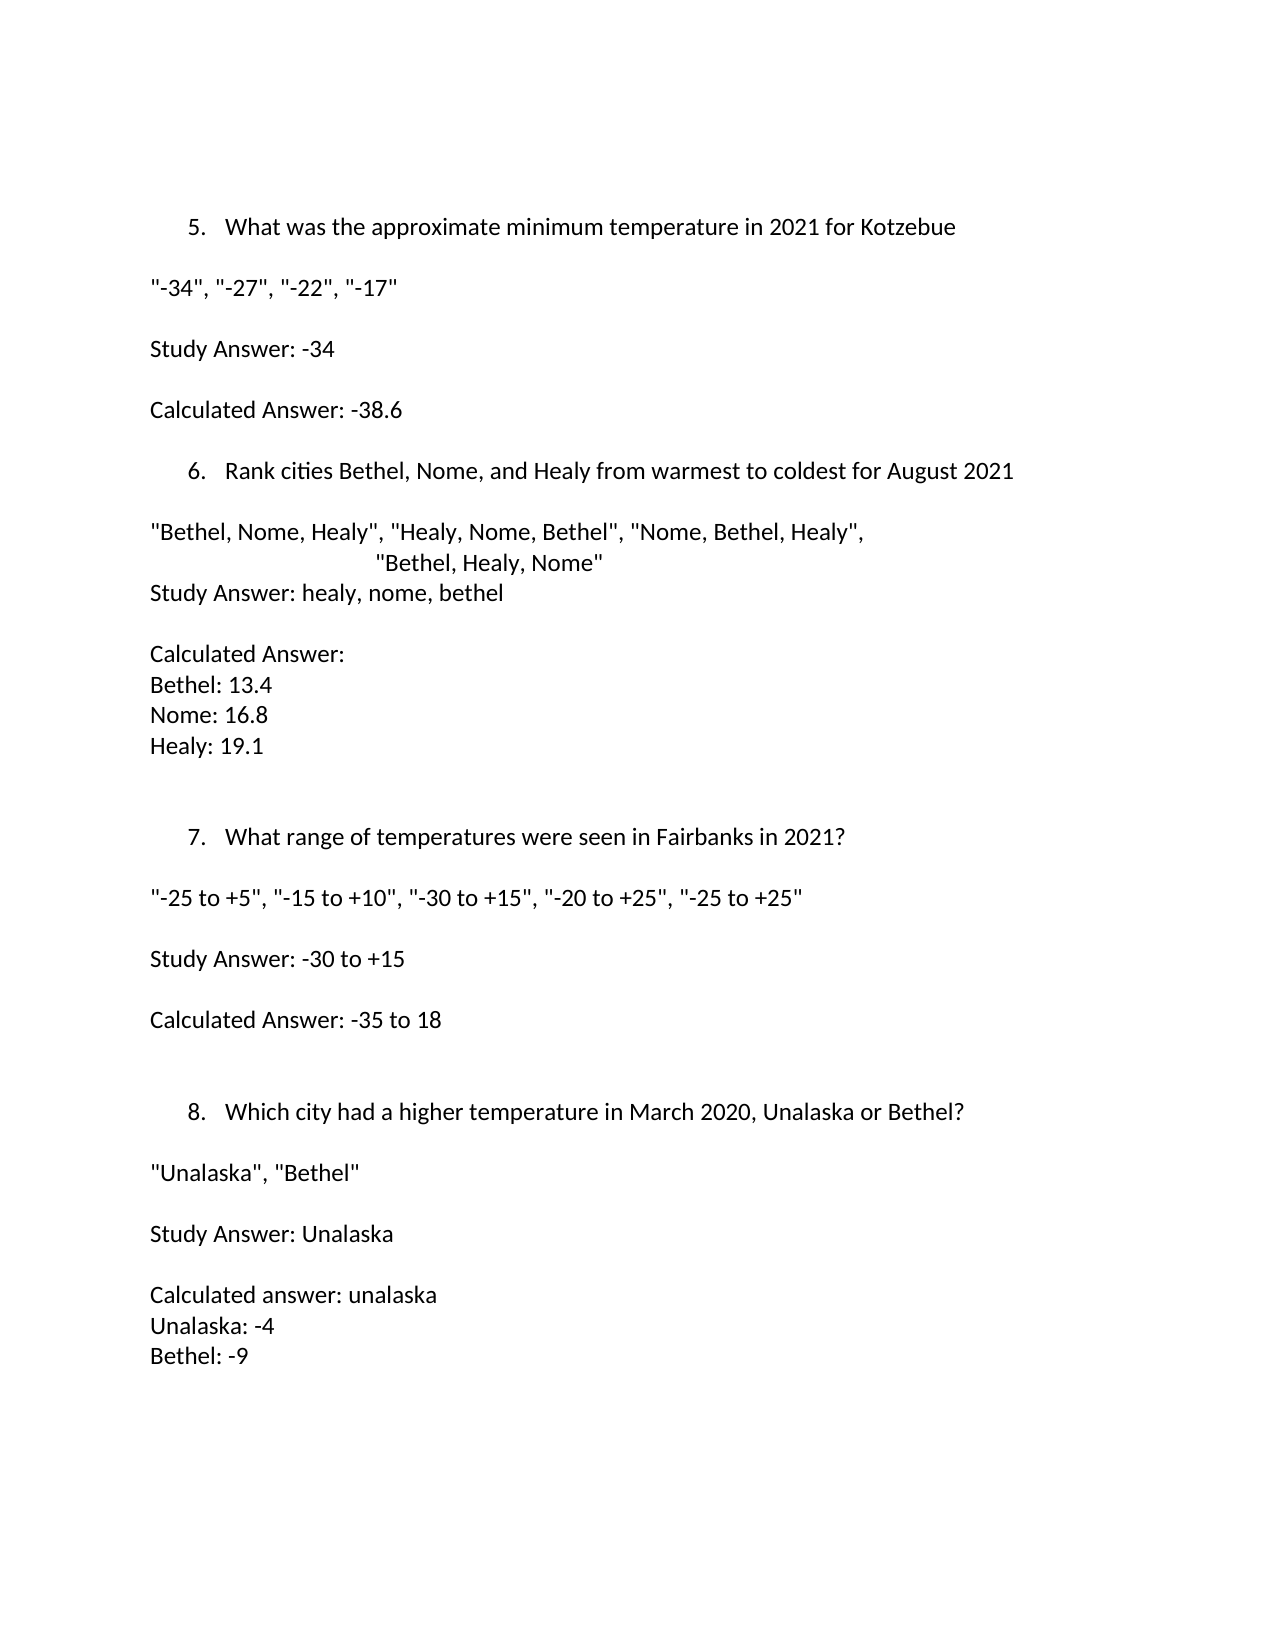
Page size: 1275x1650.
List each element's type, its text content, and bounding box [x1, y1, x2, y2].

text Study Answer: Unalaska [150, 1218, 1125, 1249]
text Study Answer: -34 [150, 333, 1125, 364]
list What was the approximate minimum temperature in 2021 for Kotzebue [187, 211, 1125, 242]
list What range of temperatures were seen in Fairbanks in 2021? [187, 821, 1125, 852]
list Rank cities Bethel, Nome, and Healy from warmest to coldest for August 2021 [187, 455, 1125, 486]
text Study Answer: -30 to +15 [150, 943, 1125, 974]
list Which city had a higher temperature in March 2020, Unalaska or Bethel? [187, 1096, 1125, 1127]
text Calculated Answer: [150, 638, 1125, 669]
text "-34", "-27", "-22", "-17" [150, 272, 1125, 303]
text Calculated Answer: -35 to 18 [150, 1004, 1125, 1035]
text "Unalaska", "Bethel" [150, 1157, 1125, 1188]
text "Bethel, Nome, Healy", "Healy, Nome, Bethel", "Nome, Bethel, Healy", [150, 516, 1125, 547]
text Nome: 16.8 [150, 699, 1125, 730]
text Bethel: -9 [150, 1340, 1125, 1371]
text "Bethel, Healy, Nome" [150, 547, 1125, 577]
text Calculated answer: unalaska [150, 1279, 1125, 1310]
text Bethel: 13.4 [150, 669, 1125, 699]
text Calculated Answer: -38.6 [150, 394, 1125, 425]
text Unalaska: -4 [150, 1310, 1125, 1340]
text "-25 to +5", "-15 to +10", "-30 to +15", "-20 to +25", "-25 to +25" [150, 882, 1125, 913]
text Healy: 19.1 [150, 730, 1125, 760]
text Study Answer: healy, nome, bethel [150, 577, 1125, 608]
